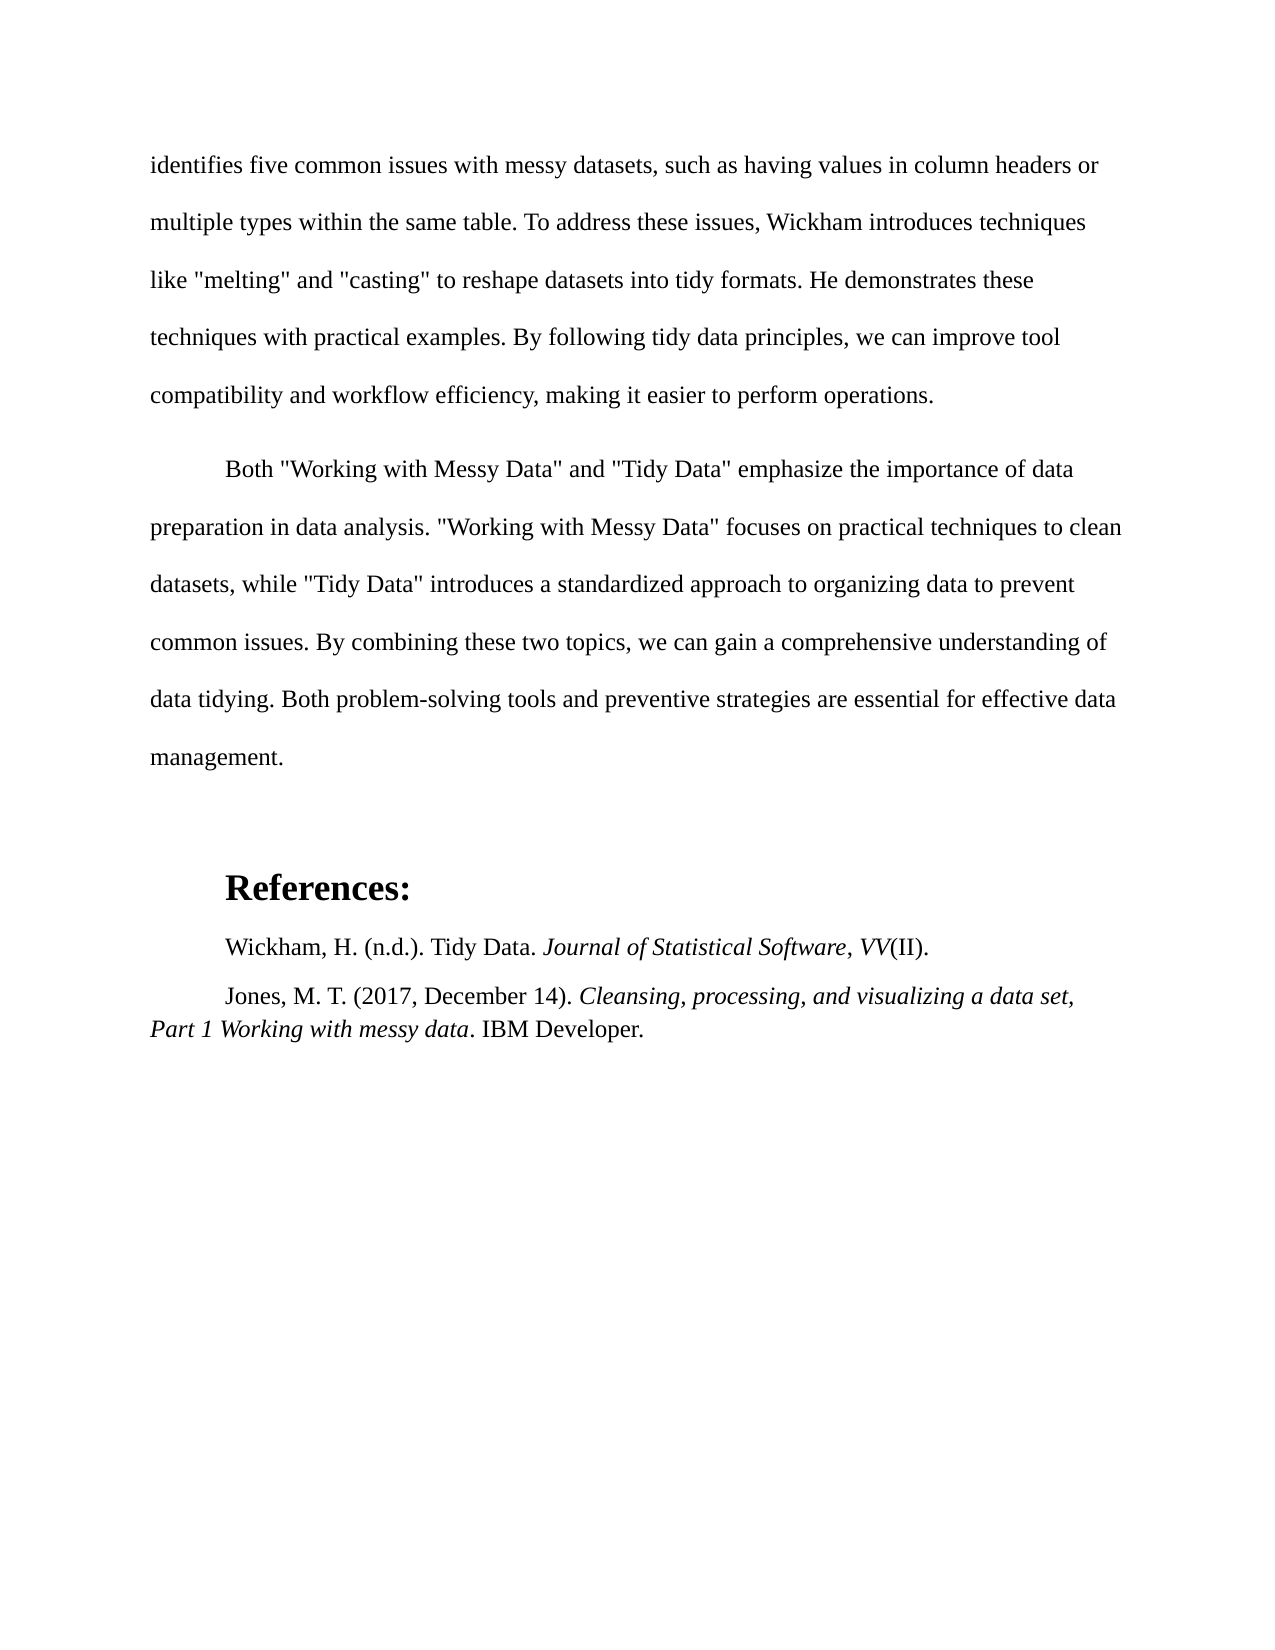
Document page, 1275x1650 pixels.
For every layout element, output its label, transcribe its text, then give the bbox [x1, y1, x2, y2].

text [150, 150, 1125, 409]
text Both "Working with Messy Data" and "Tidy Data" emphasize the importance of data preparation in data analysis. "Working with Messy Data" focuses on practical techniques to clean datasets, while "Tidy Data" introduces a standardized approach to organizing data to prevent common issues. By combining these two topics, we can gain a comprehensive understanding of data tidying. Both problem-solving tools and preventive strategies are essential for effective data management. [150, 454, 1125, 770]
text References: [150, 866, 1125, 909]
text Wickham, H. (n.d.). Tidy Data. Journal of Statistical Software, VV(II). [150, 932, 1125, 961]
text Jones, M. T. (2017, December 14). Cleansing, processing, and visualizing a data set, Part 1 Working with messy data. IBM Developer. [150, 981, 1125, 1043]
